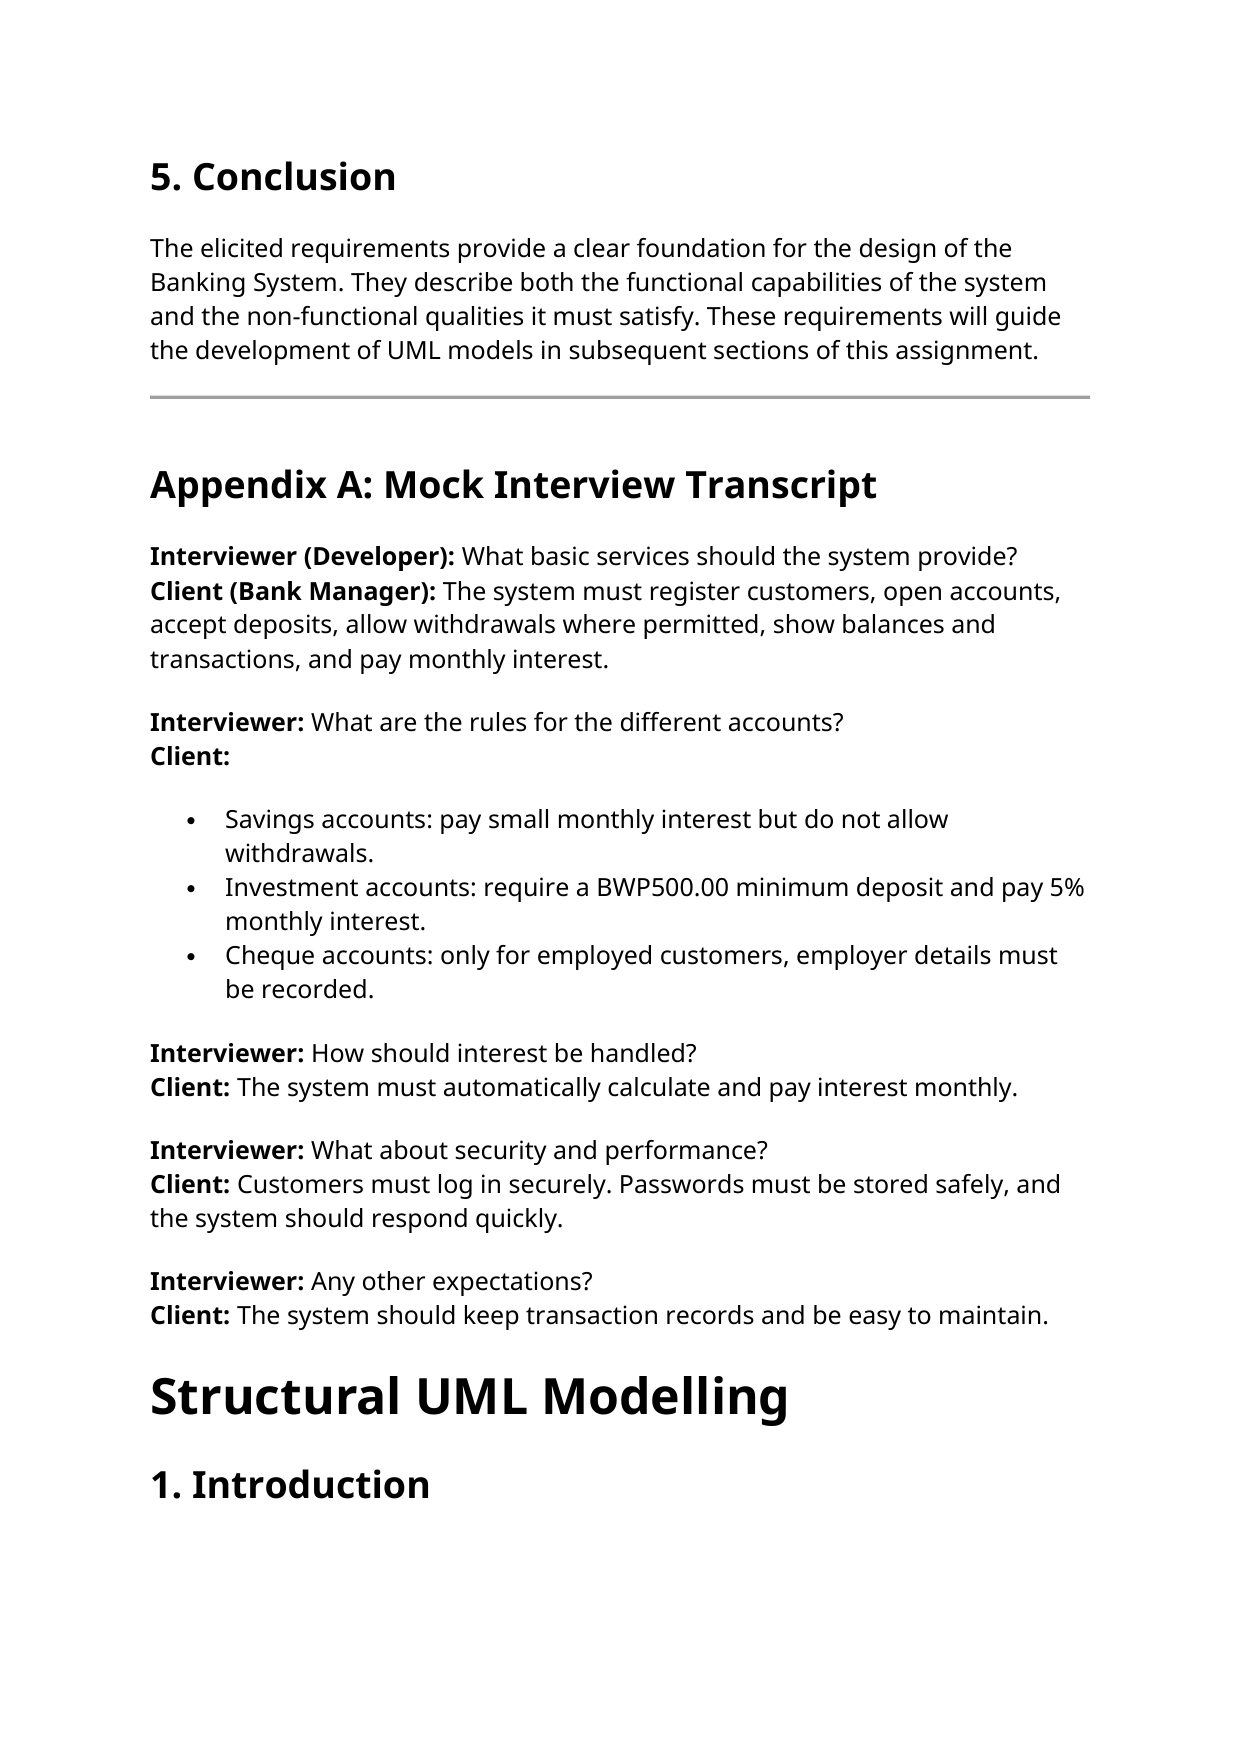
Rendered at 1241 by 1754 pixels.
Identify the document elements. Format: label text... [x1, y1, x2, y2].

text Interviewer: How should interest be handled? Client: The system must automatically calculate and pay interest monthly. [150, 1035, 1090, 1103]
text Interviewer: What about security and performance? Client: Customers must log in securely. Passwords must be stored safely, and the system should respond quickly. [150, 1133, 1090, 1235]
list Savings accounts: pay small monthly interest but do not allow withdrawals. [187, 802, 1090, 870]
text Interviewer (Developer): What basic services should the system provide? Client (Bank Manager): The system must register customers, open accounts, accept deposits, allow withdrawals where permitted, show balances and transactions, and pay monthly interest. [150, 539, 1090, 675]
text Interviewer: What are the rules for the different accounts? Client: [150, 704, 1090, 773]
text Appendix A: Mock Interview Transcript [150, 459, 1090, 510]
text 5. Conclusion [150, 150, 1090, 201]
text Interviewer: Any other expectations? Client: The system should keep transaction records and be easy to maintain. [150, 1264, 1090, 1332]
text 1. Introduction [150, 1458, 1090, 1509]
text The elicited requirements provide a clear foundation for the design of the Banking System. They describe both the functional capabilities of the system and the non-functional qualities it must satisfy. These requirements will guide the development of UML models in subsequent sections of this assignment. [150, 230, 1090, 366]
list Cheque accounts: only for employed customers, employer details must be recorded. [187, 938, 1090, 1006]
text Structural UML Modelling [150, 1361, 1090, 1429]
list Investment accounts: require a BWP500.00 minimum deposit and pay 5% monthly interest. [187, 870, 1090, 938]
